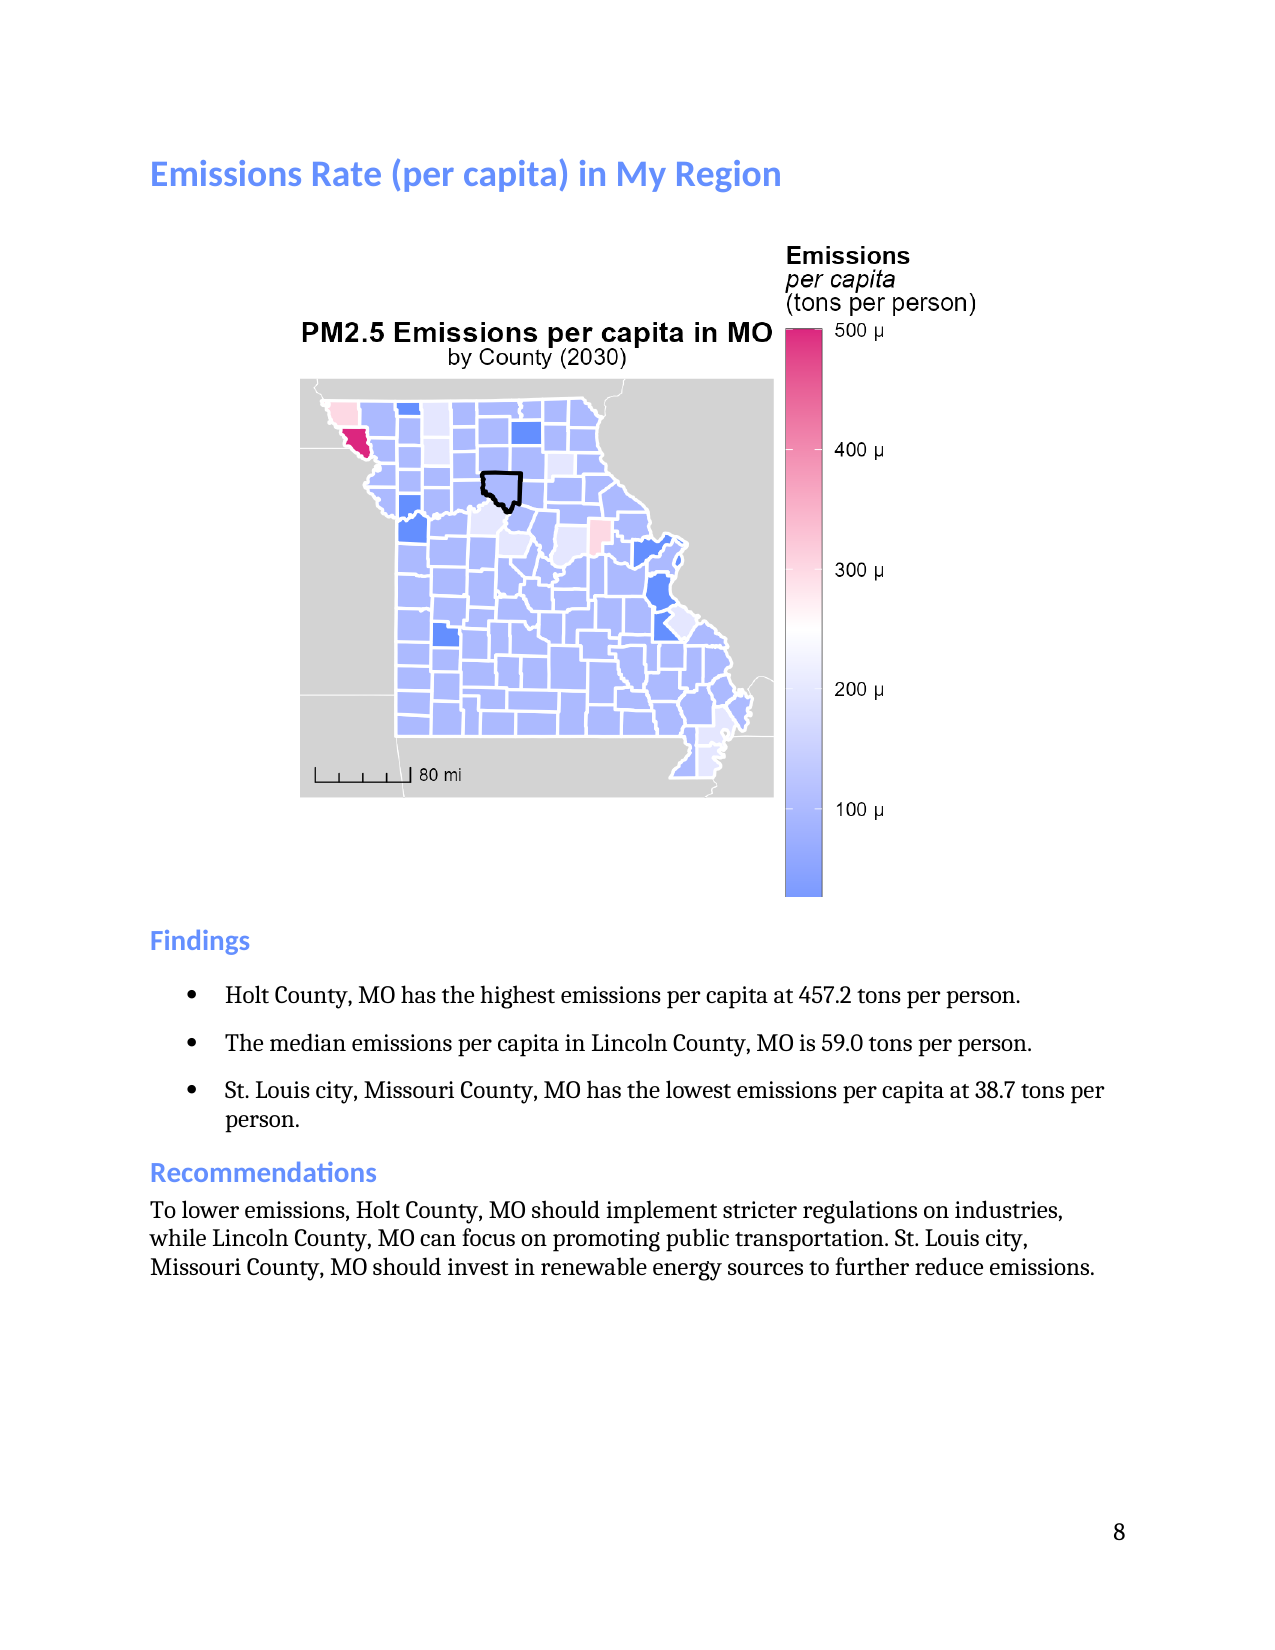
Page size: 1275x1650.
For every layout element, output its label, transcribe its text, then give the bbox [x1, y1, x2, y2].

text To lower emissions, Holt County, MO should implement stricter regulations on industries, while Lincoln County, MO can focus on promoting public transportation. St. Louis city, Missouri County, MO should invest in renewable energy sources to further reduce emissions. [150, 1196, 1125, 1282]
subtitle Emissions Rate (per capita) in My Region [150, 150, 1125, 196]
text St. Louis city, Missouri County, MO has the lowest emissions per capita at 38.7 tons per person. [187, 1076, 1125, 1134]
subtitle Recommendations [150, 1154, 1125, 1190]
text The median emissions per capita in Lincoln County, MO is 59.0 tons per person. [187, 1029, 1125, 1057]
text Holt County, MO has the highest emissions per capita at 457.2 tons per person. [187, 981, 1125, 1010]
picture [300, 221, 976, 897]
subtitle Findings [150, 922, 1125, 957]
